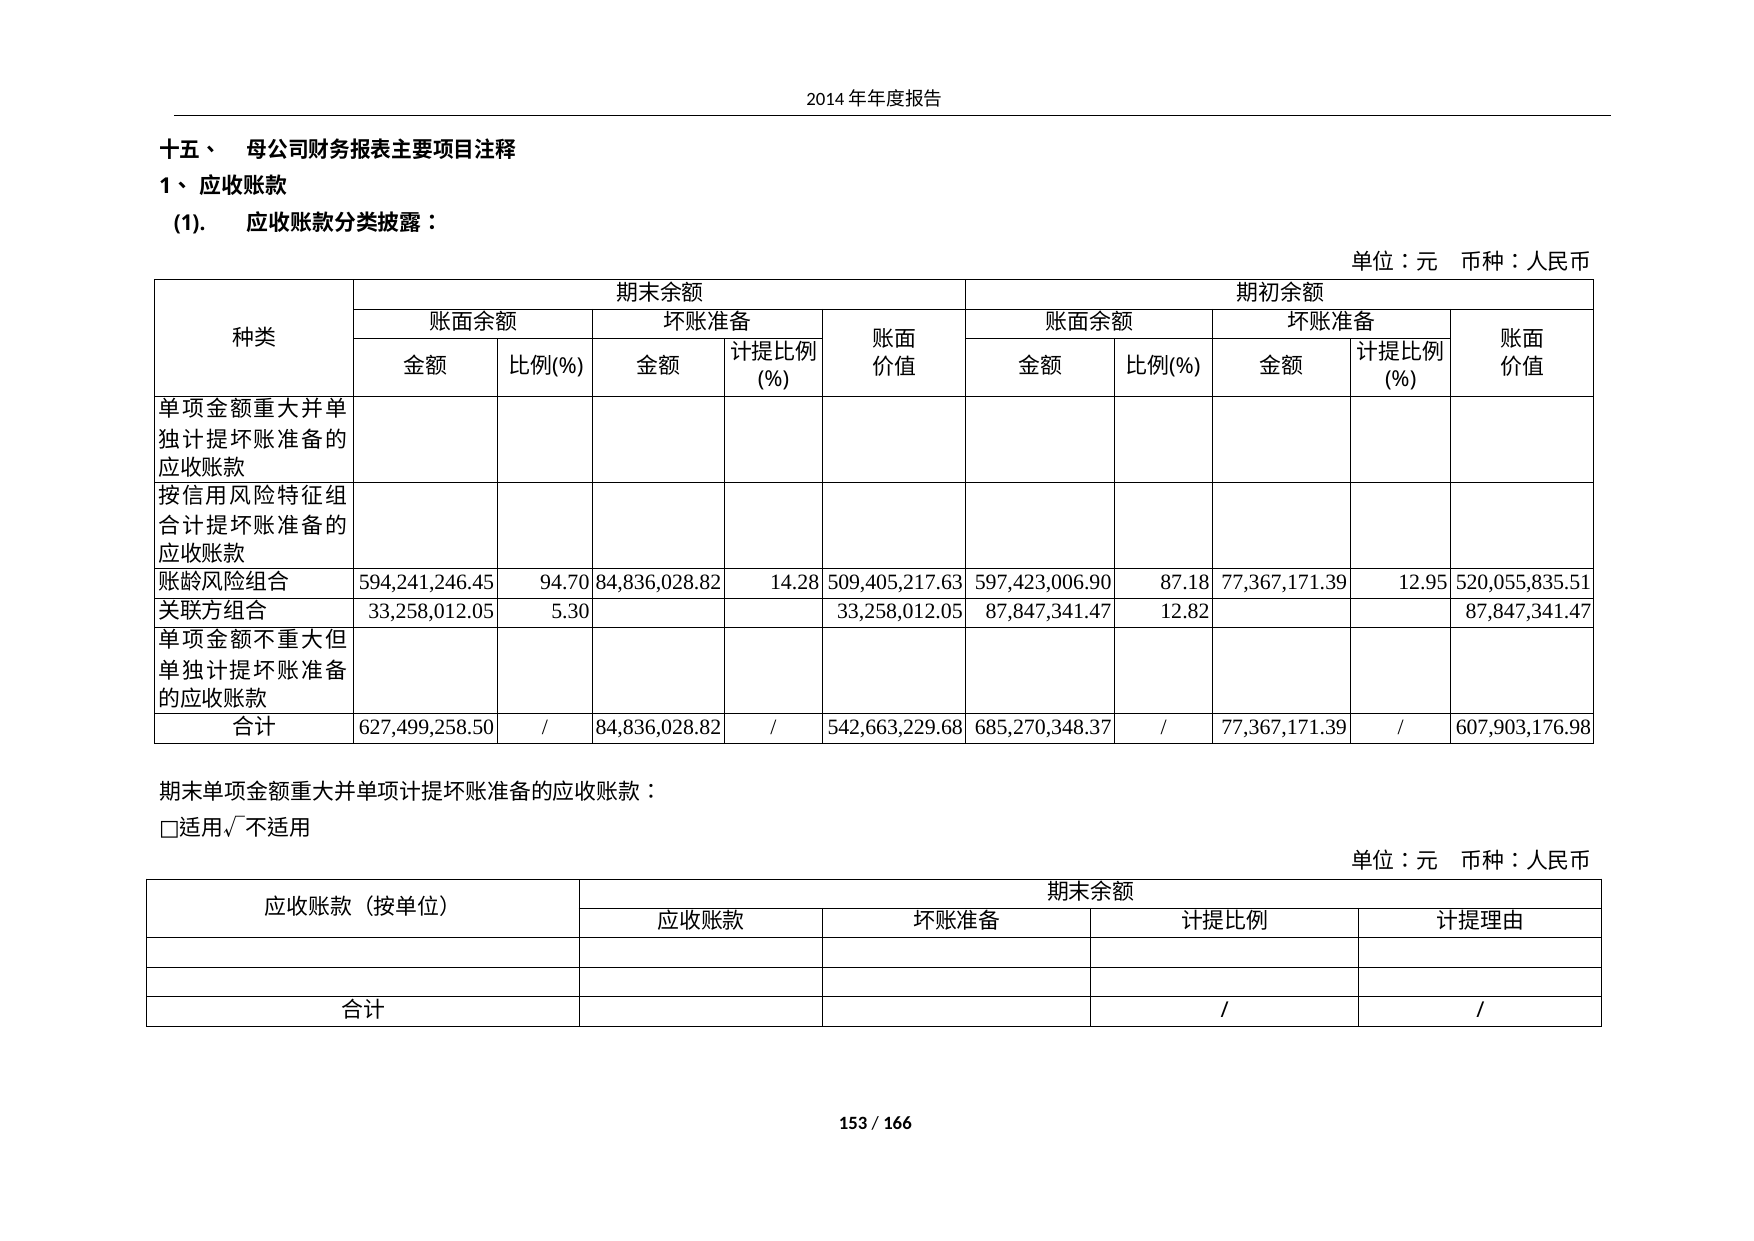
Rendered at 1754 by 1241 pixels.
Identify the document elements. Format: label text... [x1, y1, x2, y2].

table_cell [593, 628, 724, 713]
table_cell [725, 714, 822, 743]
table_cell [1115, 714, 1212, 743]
subtitle (1). 应收账款分类披露： [173, 207, 531, 237]
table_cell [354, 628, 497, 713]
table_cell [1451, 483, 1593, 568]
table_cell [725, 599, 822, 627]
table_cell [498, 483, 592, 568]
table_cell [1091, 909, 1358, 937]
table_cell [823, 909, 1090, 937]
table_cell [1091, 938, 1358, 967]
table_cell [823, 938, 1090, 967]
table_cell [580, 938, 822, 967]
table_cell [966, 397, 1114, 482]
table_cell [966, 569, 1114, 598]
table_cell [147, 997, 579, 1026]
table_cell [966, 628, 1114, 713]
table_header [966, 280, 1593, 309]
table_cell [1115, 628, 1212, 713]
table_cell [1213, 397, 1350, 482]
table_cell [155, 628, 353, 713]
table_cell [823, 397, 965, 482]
text □适用√不适用 [159, 812, 664, 841]
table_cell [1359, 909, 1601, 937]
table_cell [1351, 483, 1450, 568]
subtitle 十五、 母公司财务报表主要项目注释 1、 应收账款 [159, 134, 531, 200]
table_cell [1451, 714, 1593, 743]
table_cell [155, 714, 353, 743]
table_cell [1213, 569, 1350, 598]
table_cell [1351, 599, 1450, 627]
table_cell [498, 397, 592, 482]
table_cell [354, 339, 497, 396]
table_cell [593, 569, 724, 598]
text 单位：元 币种：人民币 [1351, 246, 1614, 276]
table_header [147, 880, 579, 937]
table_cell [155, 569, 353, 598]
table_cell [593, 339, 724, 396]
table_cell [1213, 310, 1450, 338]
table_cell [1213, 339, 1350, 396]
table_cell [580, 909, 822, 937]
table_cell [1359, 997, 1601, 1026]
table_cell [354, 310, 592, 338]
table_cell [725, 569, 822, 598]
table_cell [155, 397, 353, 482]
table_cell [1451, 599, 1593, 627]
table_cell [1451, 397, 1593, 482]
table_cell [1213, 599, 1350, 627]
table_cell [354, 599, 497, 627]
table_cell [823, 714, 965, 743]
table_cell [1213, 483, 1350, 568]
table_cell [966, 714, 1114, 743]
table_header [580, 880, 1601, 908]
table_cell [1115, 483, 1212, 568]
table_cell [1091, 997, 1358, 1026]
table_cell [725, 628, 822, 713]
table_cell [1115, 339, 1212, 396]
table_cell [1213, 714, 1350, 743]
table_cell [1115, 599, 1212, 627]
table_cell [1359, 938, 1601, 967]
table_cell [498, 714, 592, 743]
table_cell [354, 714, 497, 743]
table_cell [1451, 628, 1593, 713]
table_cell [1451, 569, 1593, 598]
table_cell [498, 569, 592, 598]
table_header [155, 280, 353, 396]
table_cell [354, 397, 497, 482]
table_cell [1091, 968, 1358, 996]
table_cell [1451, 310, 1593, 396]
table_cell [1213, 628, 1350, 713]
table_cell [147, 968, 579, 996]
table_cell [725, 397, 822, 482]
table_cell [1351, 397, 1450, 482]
text 期末单项金额重大并单项计提坏账准备的应收账款： [159, 776, 664, 806]
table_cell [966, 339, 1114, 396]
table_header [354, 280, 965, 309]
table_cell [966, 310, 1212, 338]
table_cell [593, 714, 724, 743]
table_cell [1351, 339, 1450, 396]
text 单位：元 币种：人民币 [1351, 845, 1614, 875]
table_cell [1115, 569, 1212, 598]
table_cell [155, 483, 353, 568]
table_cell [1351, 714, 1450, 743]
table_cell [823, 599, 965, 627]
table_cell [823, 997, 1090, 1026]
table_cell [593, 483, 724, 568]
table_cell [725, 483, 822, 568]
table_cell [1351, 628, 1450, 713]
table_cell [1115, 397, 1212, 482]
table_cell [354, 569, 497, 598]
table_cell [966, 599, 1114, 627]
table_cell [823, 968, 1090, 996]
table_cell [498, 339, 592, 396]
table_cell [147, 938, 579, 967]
text 153 / 166 [804, 1111, 946, 1134]
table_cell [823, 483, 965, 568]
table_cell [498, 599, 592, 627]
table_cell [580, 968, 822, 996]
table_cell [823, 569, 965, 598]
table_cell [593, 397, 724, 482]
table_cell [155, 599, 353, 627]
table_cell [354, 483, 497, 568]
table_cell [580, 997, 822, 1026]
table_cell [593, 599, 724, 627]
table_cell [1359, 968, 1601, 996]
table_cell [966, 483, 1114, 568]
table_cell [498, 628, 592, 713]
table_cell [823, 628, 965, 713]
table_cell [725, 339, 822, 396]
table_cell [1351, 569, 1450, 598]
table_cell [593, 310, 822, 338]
text 2014 年年度报告 [804, 85, 944, 111]
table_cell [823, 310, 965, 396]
